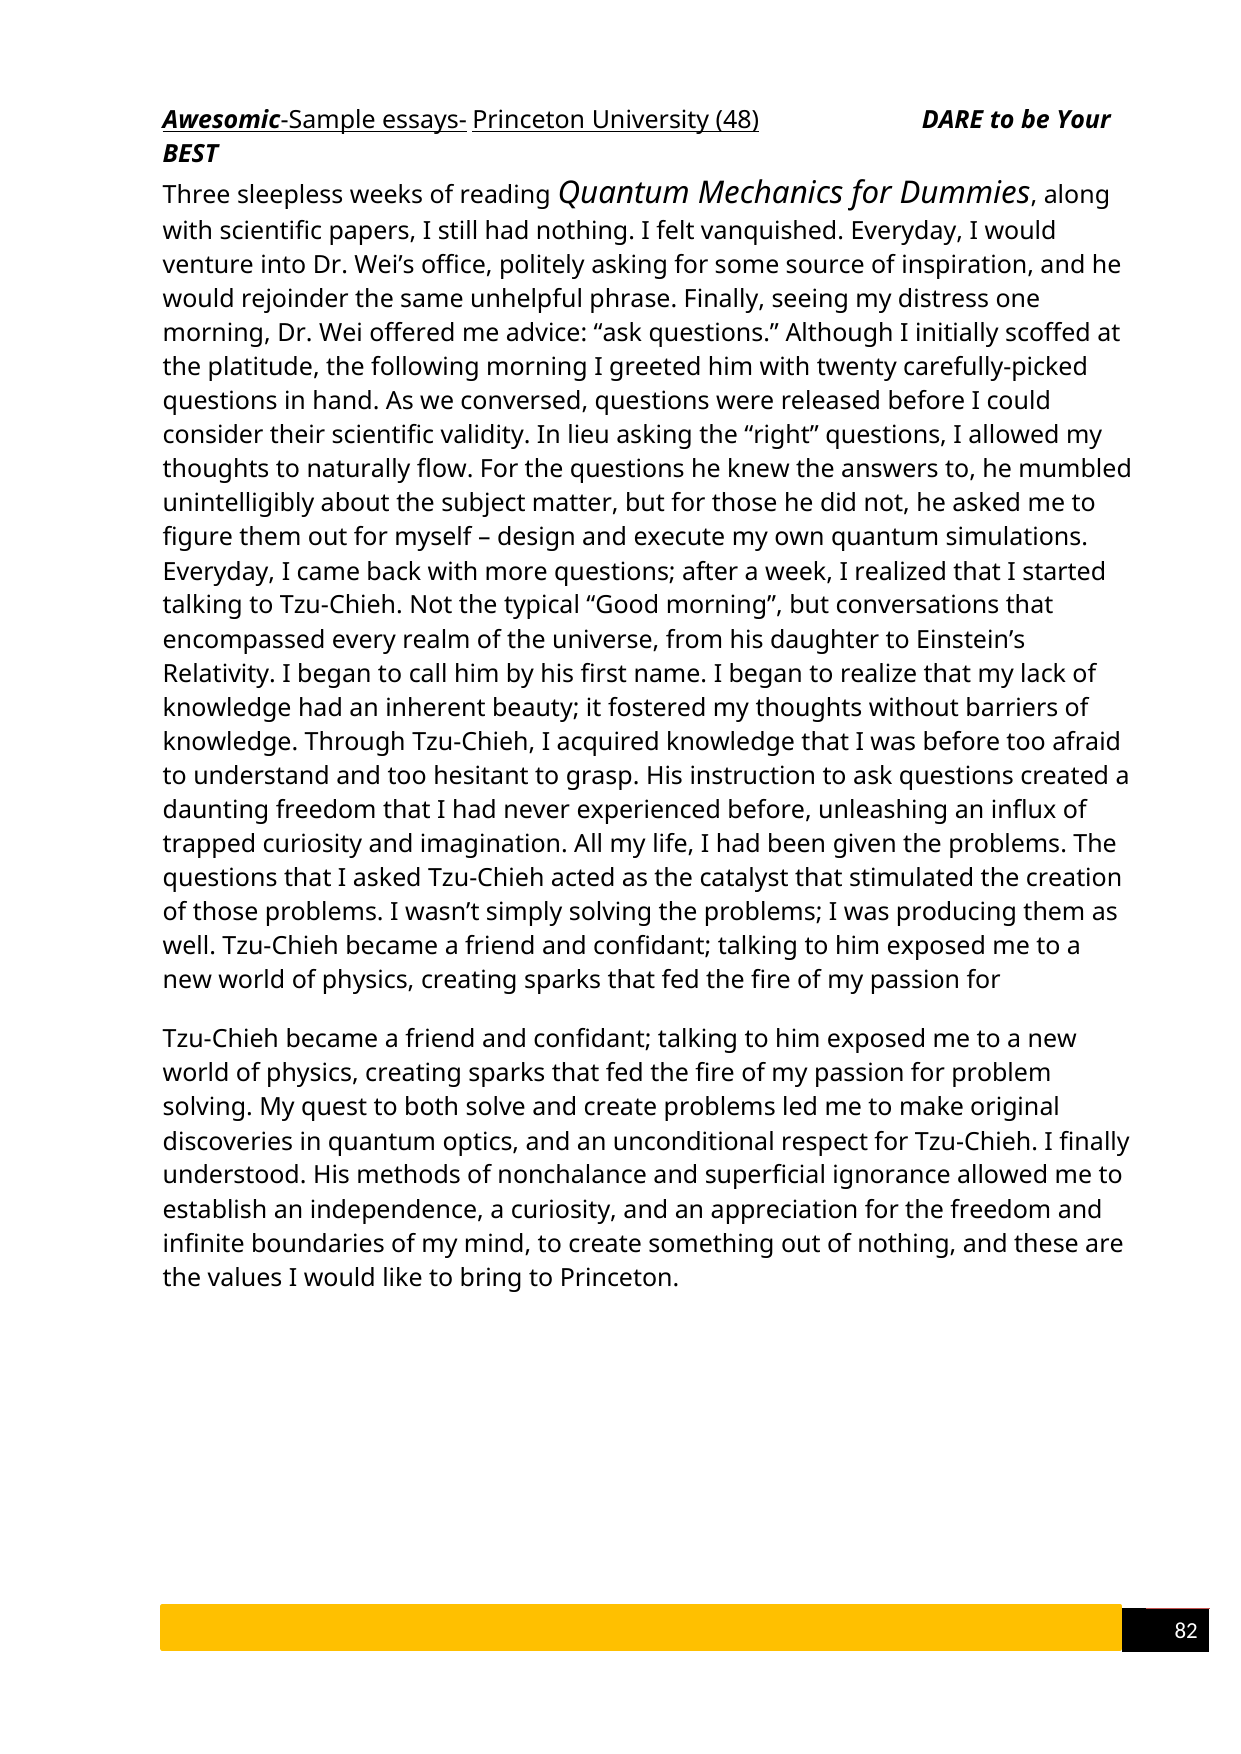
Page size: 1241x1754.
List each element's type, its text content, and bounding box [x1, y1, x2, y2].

text Everyday, I came back with more questions; after a week, I realized that I started talking to Tzu-Chieh. Not the typical “Good morning”, but conversations that encompassed every realm of the universe, from his daughter to Einstein’s Relativity. I began to call him by his first name. I began to realize that my lack of knowledge had an inherent beauty; it fostered my thoughts without barriers of knowledge. Through Tzu-Chieh, I acquired knowledge that I was before too afraid to understand and too hesitant to grasp. His instruction to ask questions created a daunting freedom that I had never experienced before, unleashing an influx of trapped curiosity and imagination. All my life, I had been given the problems. The questions that I asked Tzu-Chieh acted as the catalyst that stimulated the creation of those problems. I wasn’t simply solving the problems; I was producing them as well. Tzu-Chieh became a friend and confidant; talking to him exposed me to a new world of physics, creating sparks that fed the fire of my passion for [162, 553, 1137, 996]
text Three sleepless weeks of reading Quantum Mechanics for Dummies, along with scientific papers, I still had nothing. I felt vanquished. Everyday, I would venture into Dr. Wei’s office, politely asking for some source of inspiration, and he would rejoinder the same unhelpful phrase. Finally, seeing my distress one morning, Dr. Wei offered me advice: “ask questions.” Although I initially scoffed at the platitude, the following morning I greeted him with twenty carefully-picked questions in hand. As we conversed, questions were released before I could consider their scientific validity. In lieu asking the “right” questions, I allowed my thoughts to naturally flow. For the questions he knew the answers to, he mumbled unintelligibly about the subject matter, but for those he did not, he asked me to figure them out for myself – design and execute my own quantum simulations. [162, 170, 1137, 553]
text Tzu-Chieh became a friend and confidant; talking to him exposed me to a new world of physics, creating sparks that fed the fire of my passion for problem solving. My quest to both solve and create problems led me to make original discoveries in quantum optics, and an unconditional respect for Tzu-Chieh. I finally understood. His methods of nonchalance and superficial ignorance allowed me to establish an independence, a curiosity, and an appreciation for the freedom and infinite boundaries of my mind, to create something out of nothing, and these are the values I would like to bring to Princeton. [162, 1021, 1137, 1293]
